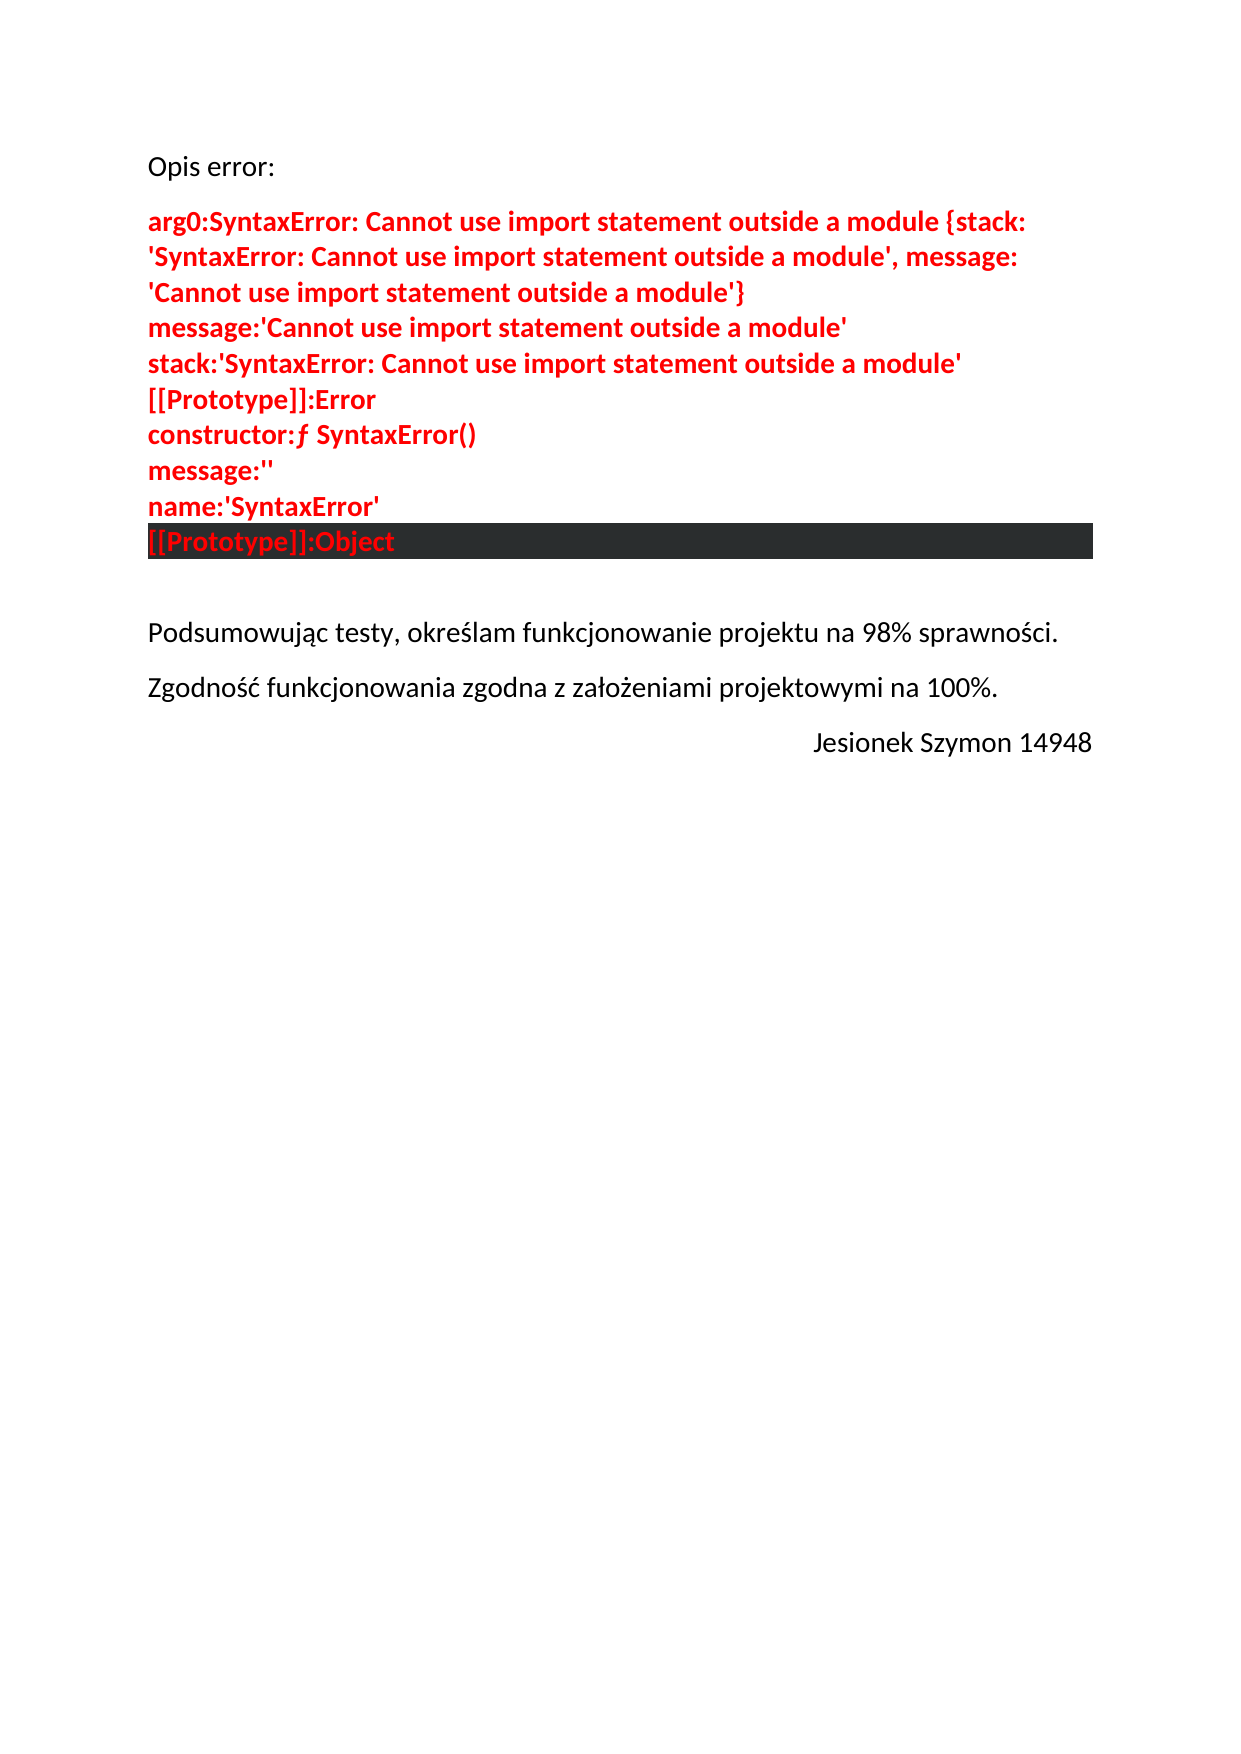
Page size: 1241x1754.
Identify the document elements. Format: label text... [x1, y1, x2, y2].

text message:'' [148, 452, 1093, 488]
text Jesionek Szymon 14948 [148, 724, 1093, 760]
text stack:'SyntaxError: Cannot use import statement outside a module' [148, 345, 1093, 381]
text Podsumowując testy, określam funkcjonowanie projektu na 98% sprawności. [148, 614, 1093, 650]
text Zgodność funkcjonowania zgodna z założeniami projektowymi na 100%. [148, 669, 1093, 705]
text message:'Cannot use import statement outside a module' [148, 309, 1093, 345]
text constructor:ƒ SyntaxError() [148, 416, 1093, 452]
text [[Prototype]]:Error [148, 381, 1093, 416]
text Opis error: [148, 148, 1093, 183]
text name:'SyntaxError' [148, 488, 1093, 523]
text arg0:SyntaxError: Cannot use import statement outside a module {stack: 'SyntaxError: Cannot use import statement outside a module', message: 'Cannot use import statement outside a module'} [148, 203, 1093, 309]
text [[Prototype]]:Object [148, 523, 1093, 559]
